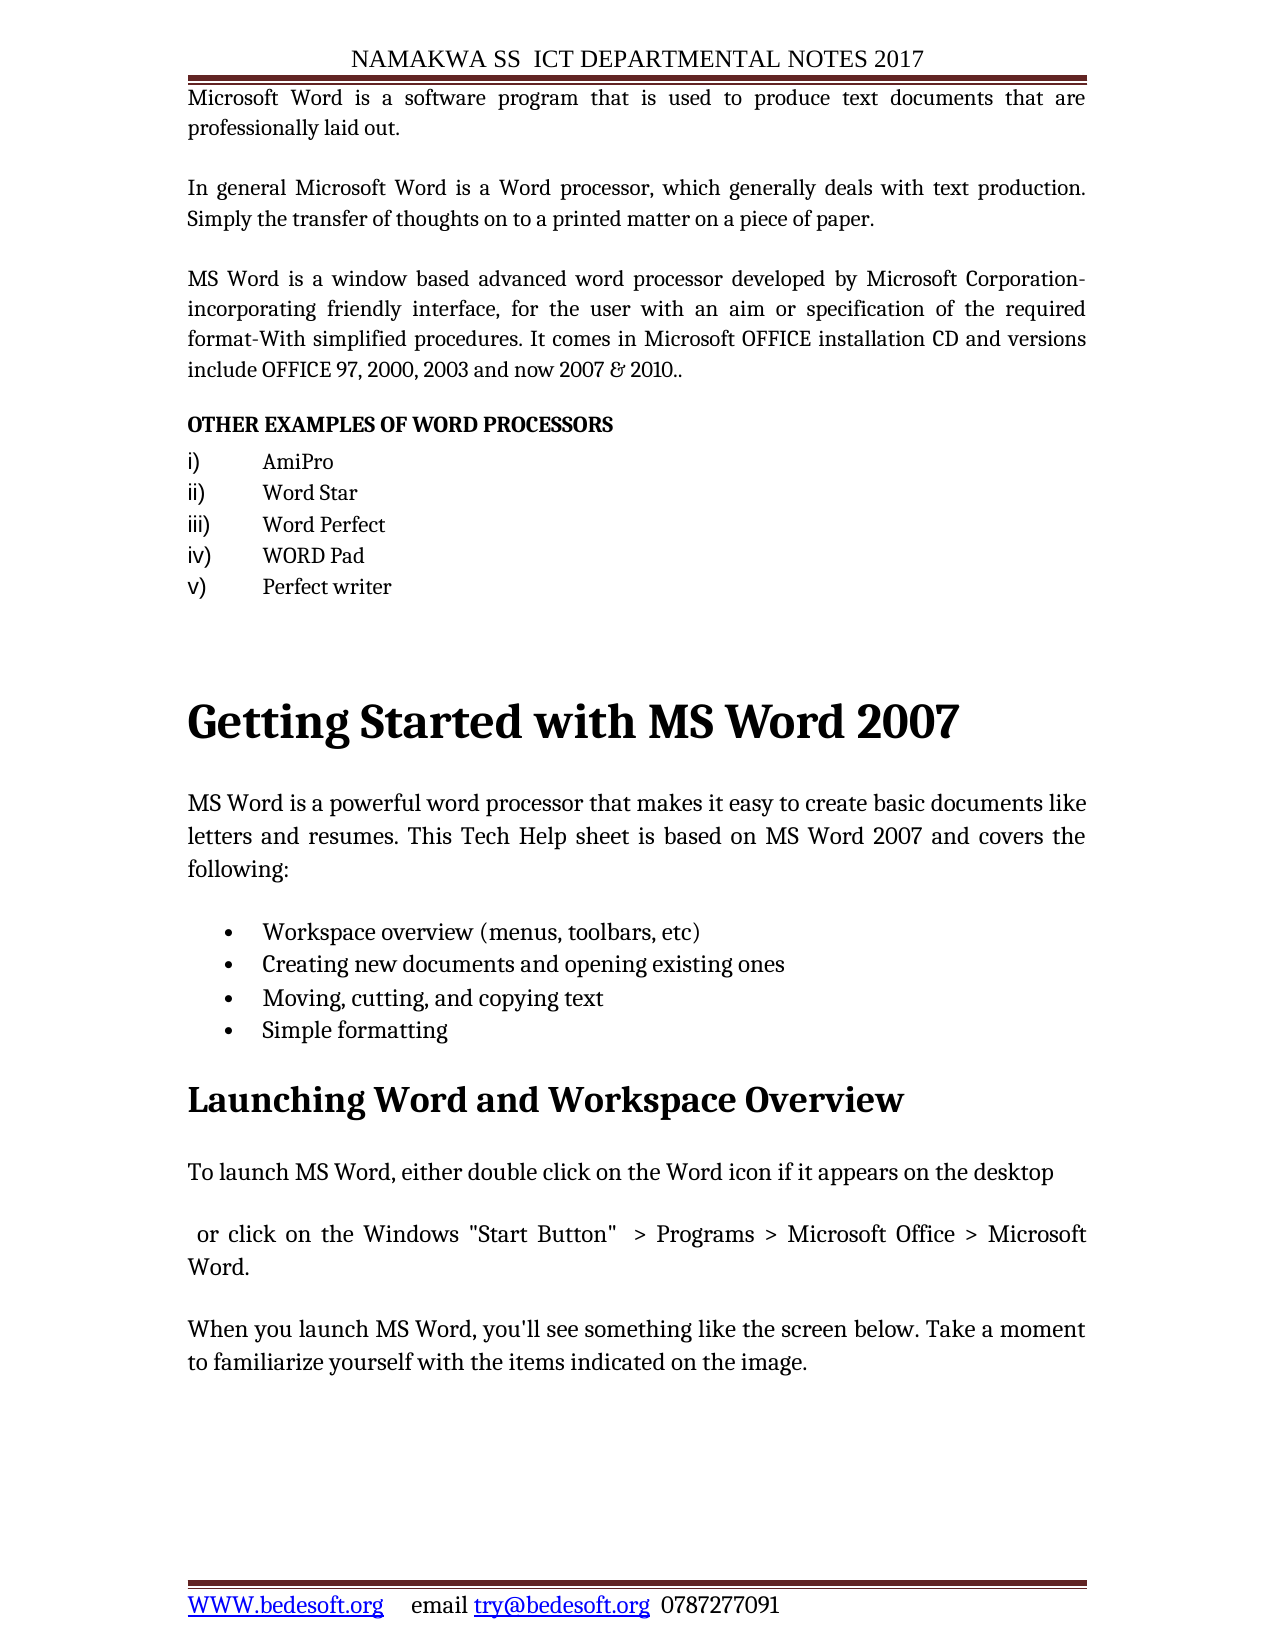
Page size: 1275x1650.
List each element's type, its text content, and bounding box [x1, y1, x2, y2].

text or click on the Windows "Start Button" > Programs > Microsoft Office > Microsoft Word. [187, 1219, 1087, 1281]
list Simple formatting [225, 1016, 1087, 1045]
list Word Perfect [187, 511, 1087, 538]
text Getting Started with MS Word 2007 [187, 694, 1087, 751]
list Workspace overview (menus, toolbars, etc) [225, 917, 1087, 946]
text MS Word is a powerful word processor that makes it easy to create basic documents like letters and resumes. This Tech Help sheet is based on MS Word 2007 and covers the following: [187, 789, 1087, 884]
list Creating new documents and opening existing ones [225, 950, 1087, 979]
subtitle OTHER EXAMPLES OF WORD PROCESSORS [187, 412, 1087, 438]
text MS Word is a window based advanced word processor developed by Microsoft Corporation-incorporating friendly interface, for the user with an aim or specification of the required format-With simplified procedures. It comes in Microsoft OFFICE installation CD and versions include OFFICE 97, 2000, 2003 and now 2007 & 2010.. [187, 266, 1087, 383]
list Word Star [187, 479, 1087, 507]
text Microsoft Word is a software program that is used to produce text documents that are professionally laid out. [187, 84, 1087, 141]
text To launch MS Word, either double click on the Word icon if it appears on the desktop [187, 1157, 1087, 1186]
subtitle Launching Word and Workspace Overview [187, 1079, 1087, 1122]
list Perfect writer [187, 573, 1087, 600]
list Moving, cutting, and copying text [225, 983, 1087, 1012]
text In general Microsoft Word is a Word processor, which generally deals with text production. Simply the transfer of thoughts on to a printed matter on a piece of paper. [187, 175, 1087, 232]
list AmiPro [187, 448, 1087, 475]
text When you launch MS Word, you'll see something like the screen below. Take a moment to familiarize yourself with the items indicated on the image. [187, 1315, 1087, 1377]
list WORD Pad [187, 542, 1087, 569]
